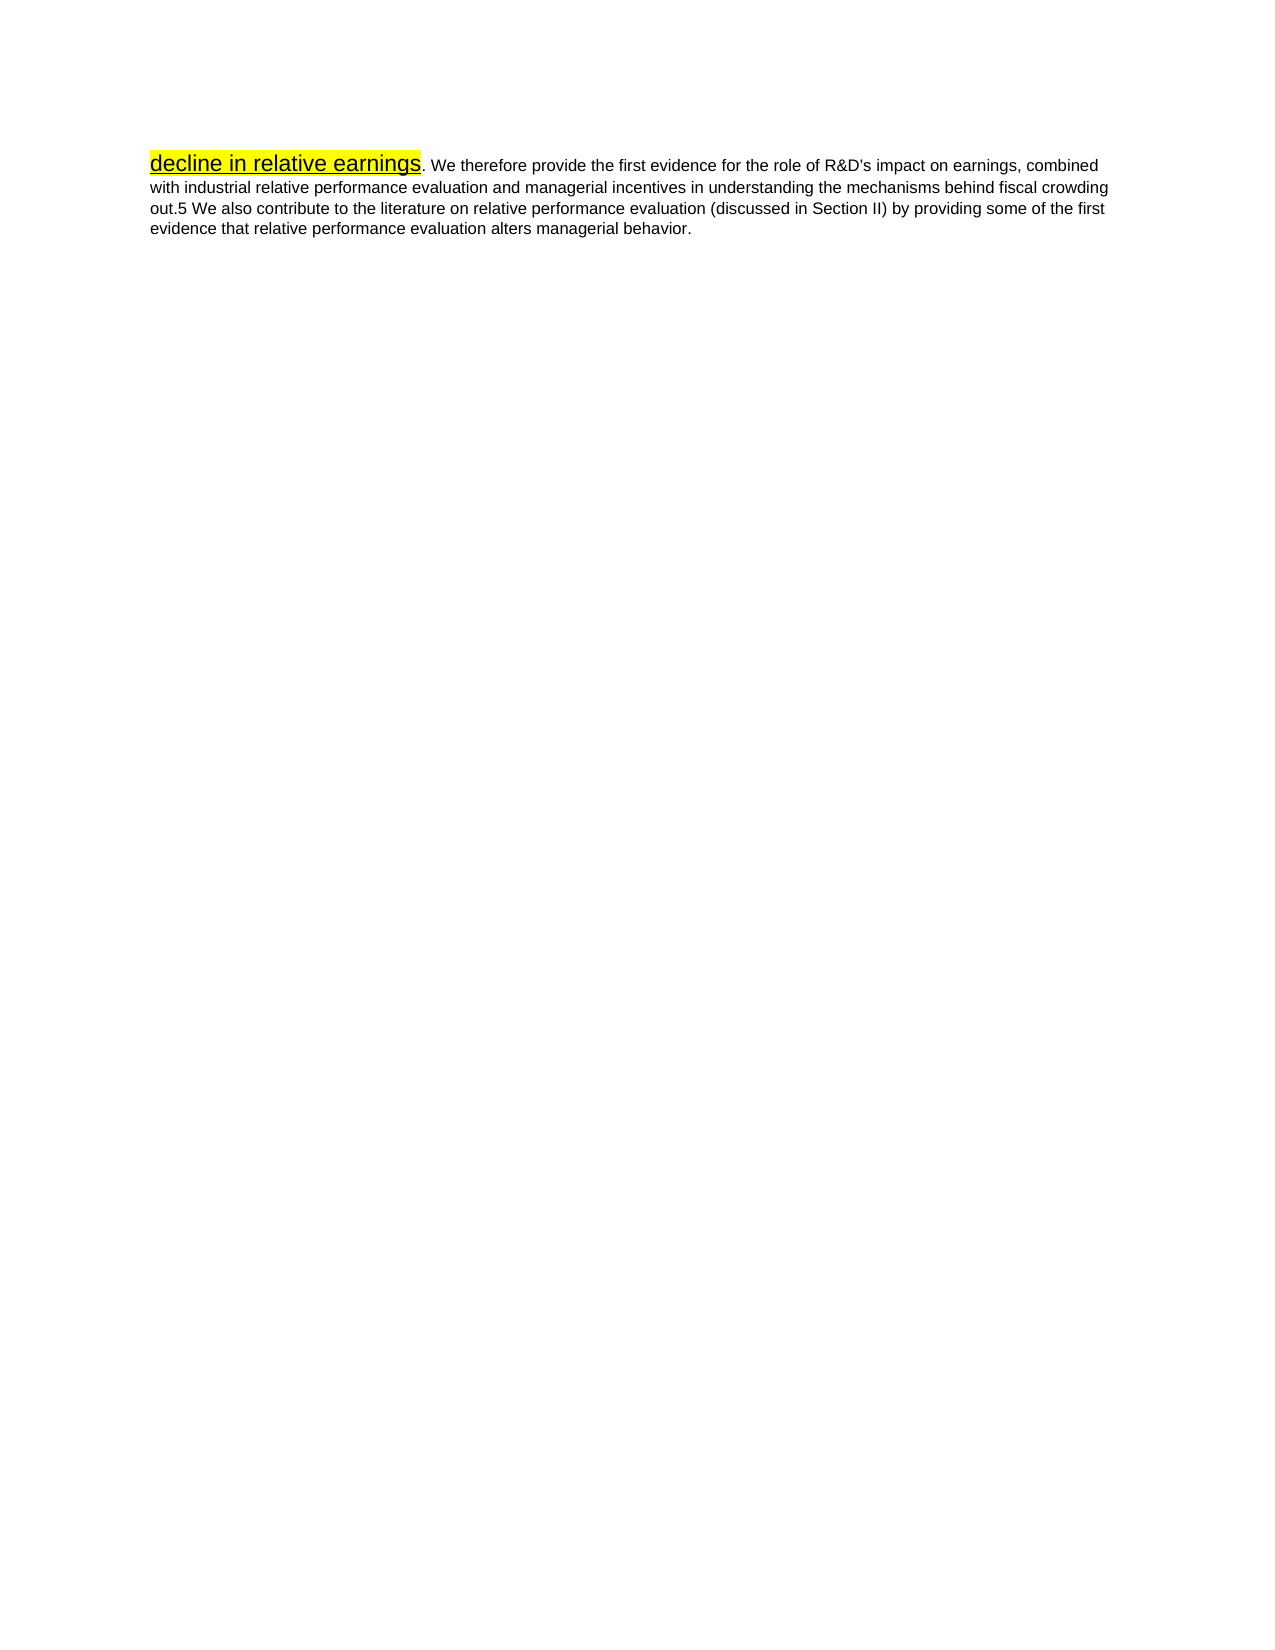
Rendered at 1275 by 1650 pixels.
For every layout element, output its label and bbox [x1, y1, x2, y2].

text [150, 150, 1125, 238]
